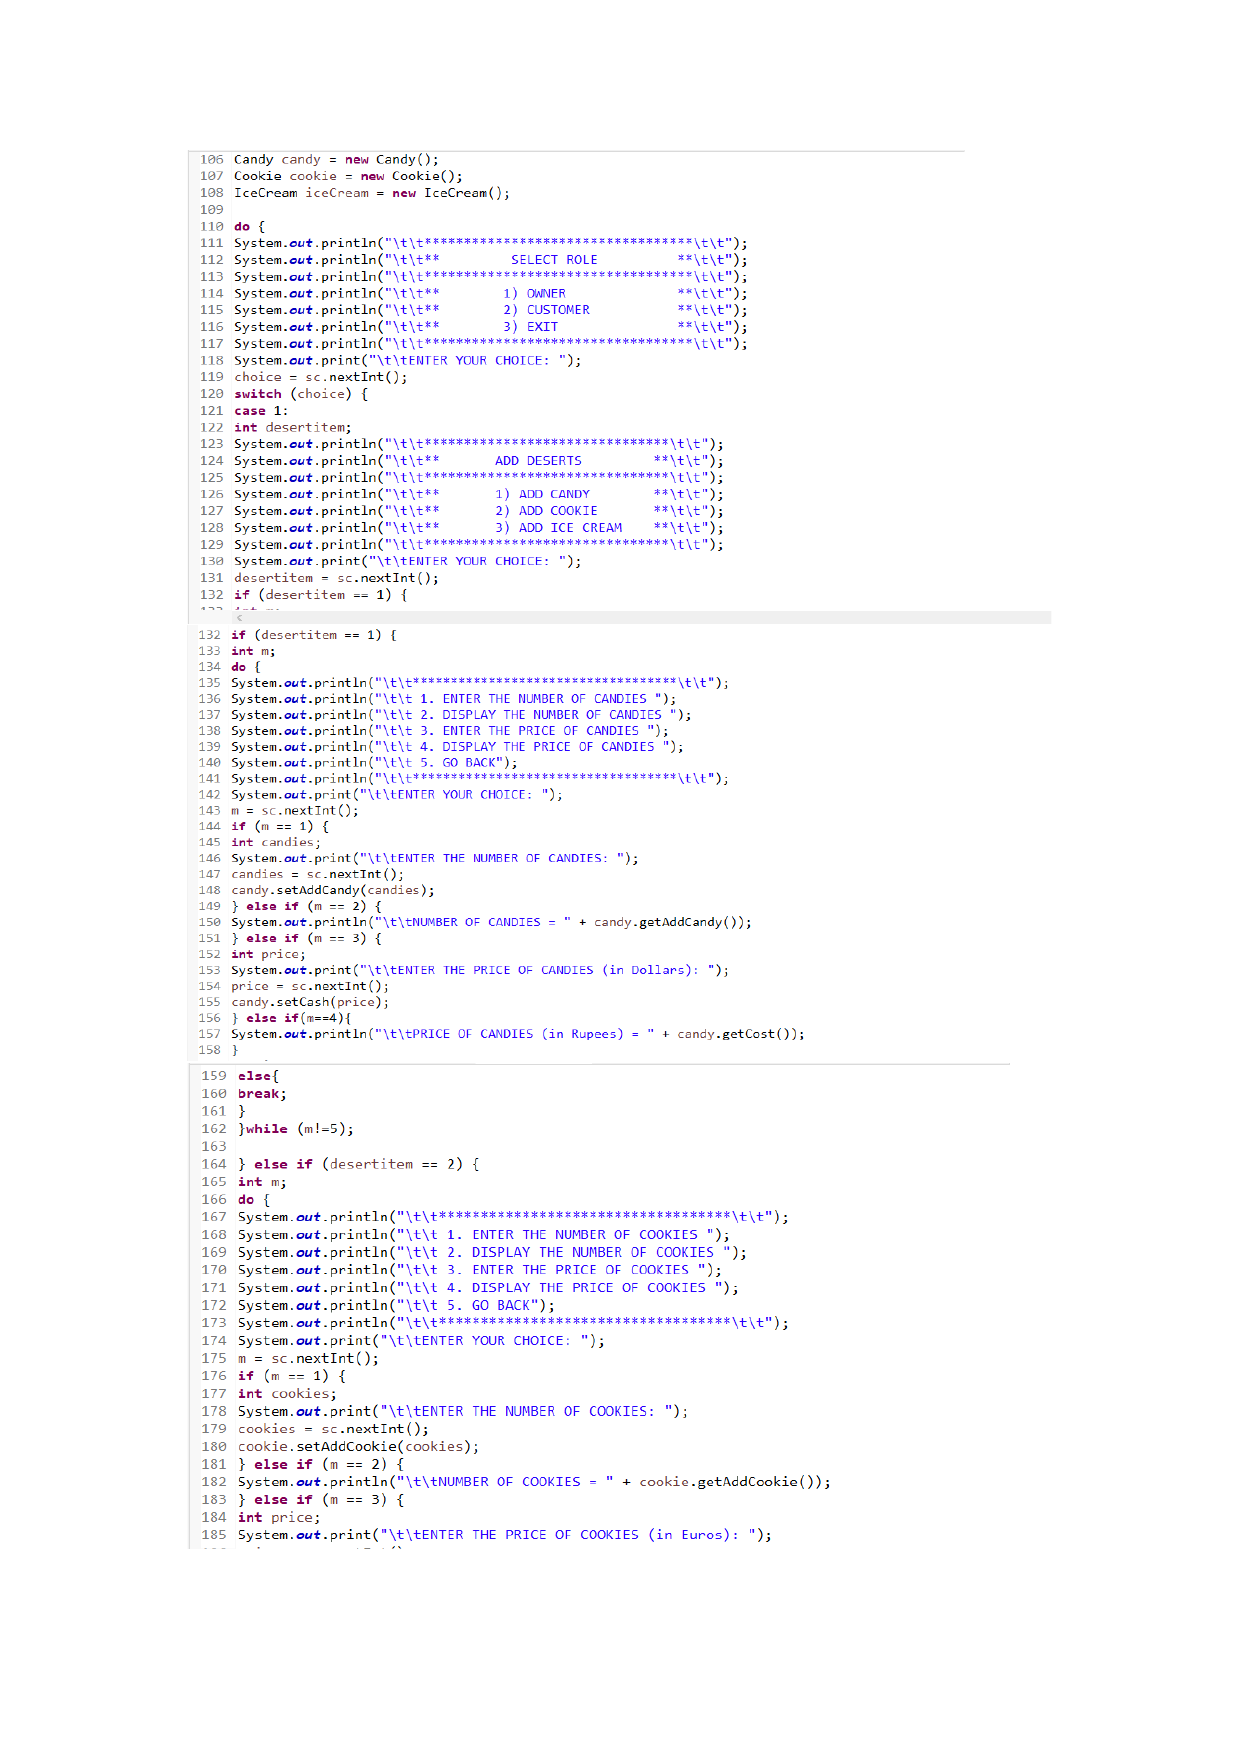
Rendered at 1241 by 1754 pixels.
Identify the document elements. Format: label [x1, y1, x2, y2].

picture [187, 625, 1052, 1061]
picture [187, 1063, 1052, 1549]
picture [187, 150, 1052, 624]
